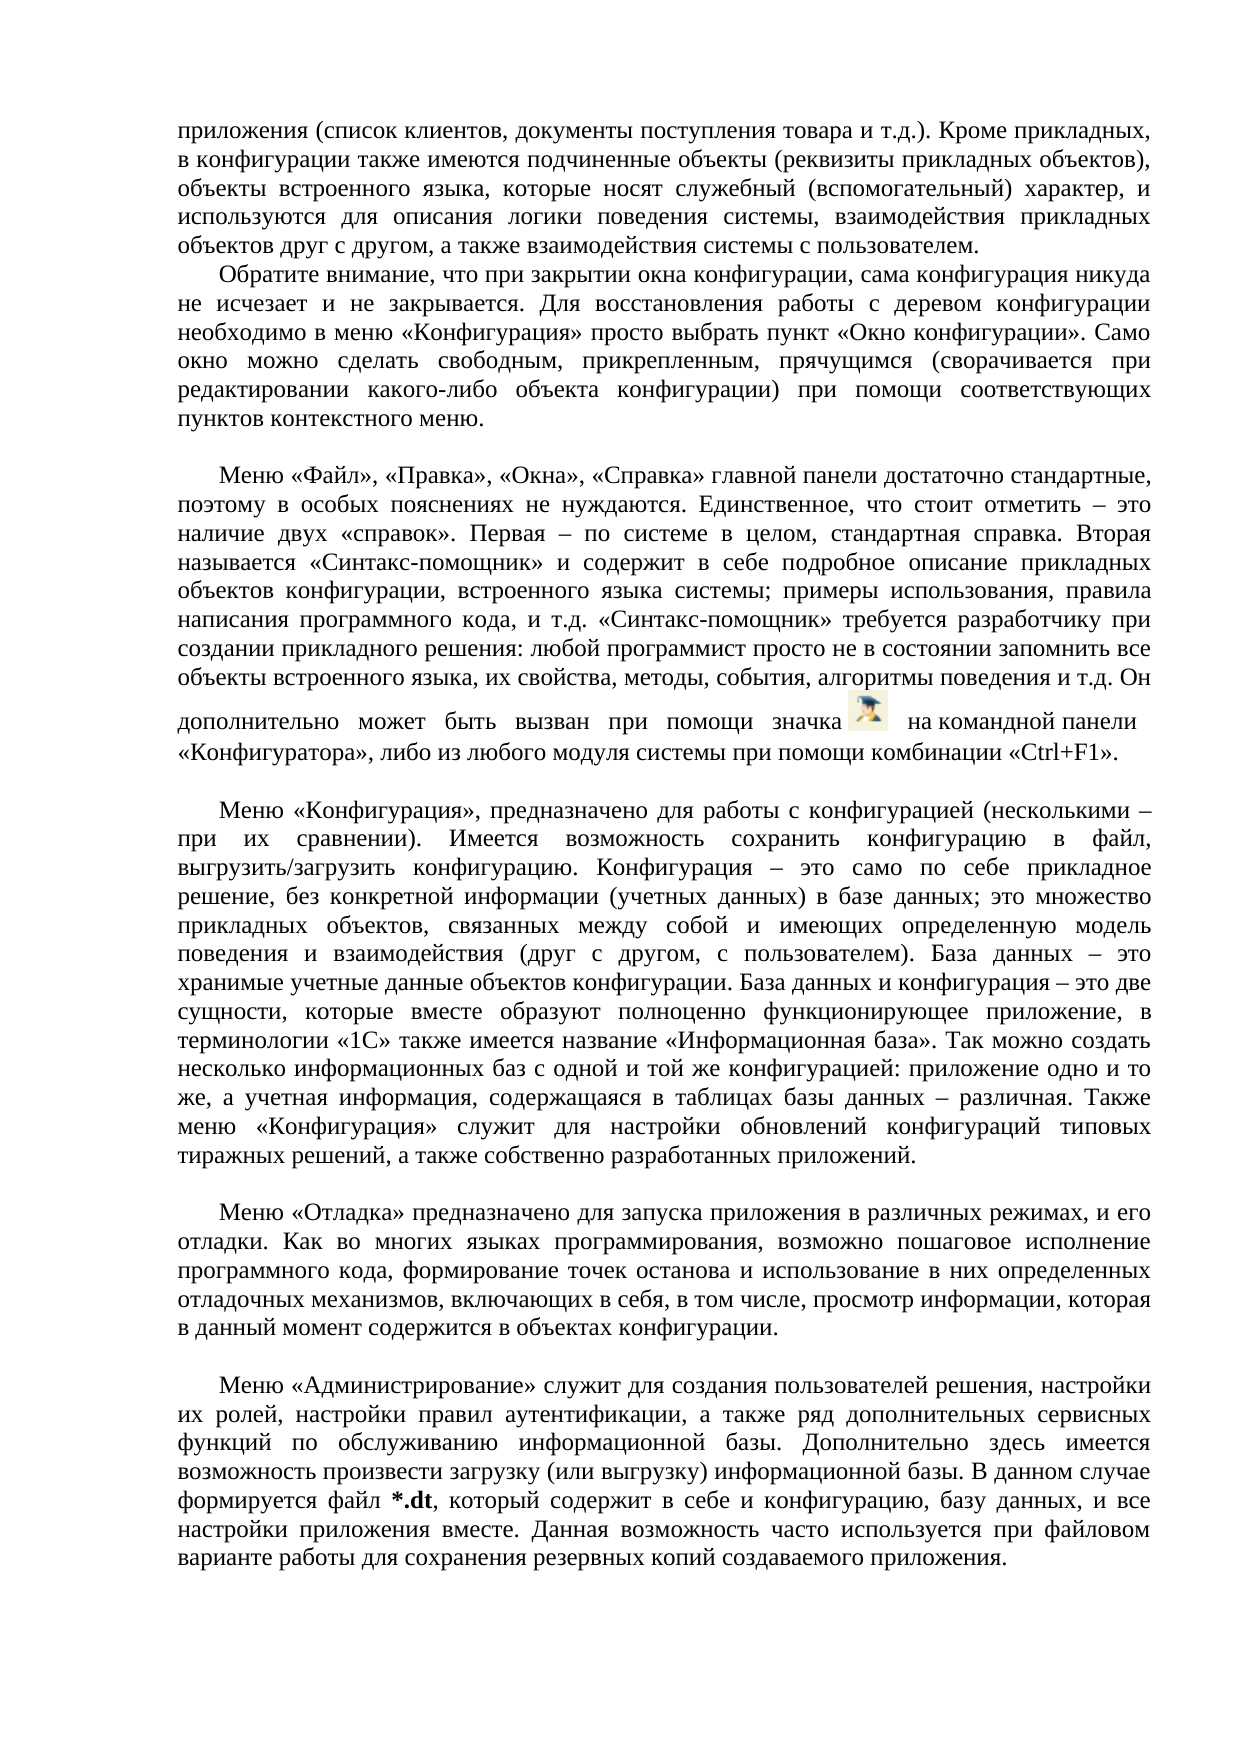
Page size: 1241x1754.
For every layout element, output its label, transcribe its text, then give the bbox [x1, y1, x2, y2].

text Меню «Файл», «Правка», «Окна», «Справка» главной панели достаточно стандартные, поэтому в особых пояснениях не нуждаются. Единственное, что стоит отметить – это наличие двух «справок». Первая – по системе в целом, стандартная справка. Вторая называется «Синтакс-помощник» и содержит в себе подробное описание прикладных объектов конфигурации, встроенного языка системы; примеры использования, правила написания программного кода, и т.д. «Синтакс-помощник» требуется разработчику при создании прикладного решения: любой программист просто не в состоянии запомнить все объекты встроенного языка, их свойства, методы, события, алгоритмы поведения и т.д. Он дополнительно может быть вызван при помощи значка на командной панели [177, 460, 1152, 736]
text Меню «Администрирование» служит для создания пользователей решения, настройки их ролей, настройки правил аутентификации, а также ряд дополнительных сервисных функций по обслуживанию информационной базы. Дополнительно здесь имеется возможность произвести загрузку (или выгрузку) информационной базы. В данном случае формируется файл *.dt, который содержит в себе и конфигурацию, базу данных, и все настройки приложения вместе. Данная возможность часто используется при файловом варианте работы для сохранения резервных копий создаваемого приложения. [177, 1370, 1152, 1571]
picture [848, 690, 888, 731]
text Меню «Отладка» предназначено для запуска приложения в различных режимах, и его отладки. Как во многих языках программирования, возможно пошаговое исполнение программного кода, формирование точек останова и использование в них определенных отладочных механизмов, включающих в себя, в том числе, просмотр информации, которая в данный момент содержится в объектах конфигурации. [177, 1197, 1152, 1341]
text «Конфигуратора», либо из любого модуля системы при помощи комбинации «Ctrl+F1». [177, 737, 1176, 766]
text Меню «Конфигурация», предназначено для работы с конфигурацией (несколькими – при их сравнении). Имеется возможность сохранить конфигурацию в файл, выгрузить/загрузить конфигурацию. Конфигурация – это само по себе прикладное решение, без конкретной информации (учетных данных) в базе данных; это множество прикладных объектов, связанных между собой и имеющих определенную модель поведения и взаимодействия (друг с другом, с пользователем). База данных – это хранимые учетные данные объектов конфигурации. База данных и конфигурация – это две сущности, которые вместе образуют полноценно функционирующее приложение, в терминологии «1С» также имеется название «Информационная база». Так можно создать несколько информационных баз с одной и той же конфигурацией: приложение одно и то же, а учетная информация, содержащаяся в таблицах базы данных – различная. Также меню «Конфигурация» служит для настройки обновлений конфигураций типовых тиражных решений, а также собственно разработанных приложений. [177, 795, 1152, 1168]
text Обратите внимание, что при закрытии окна конфигурации, сама конфигурация никуда не исчезает и не закрывается. Для восстановления работы с деревом конфигурации необходимо в меню «Конфигурация» просто выбрать пункт «Окно конфигурации». Само окно можно сделать свободным, прикрепленным, прячущимся (сворачивается при редактировании какого-либо объекта конфигурации) при помощи соответствующих пунктов контекстного меню. [177, 259, 1152, 432]
text приложения (список клиентов, документы поступления товара и т.д.). Кроме прикладных, в конфигурации также имеются подчиненные объекты (реквизиты прикладных объектов), объекты встроенного языка, которые носят служебный (вспомогательный) характер, и используются для описания логики поведения системы, взаимодействия прикладных объектов друг с другом, а также взаимодействия системы с пользователем. [177, 115, 1152, 259]
